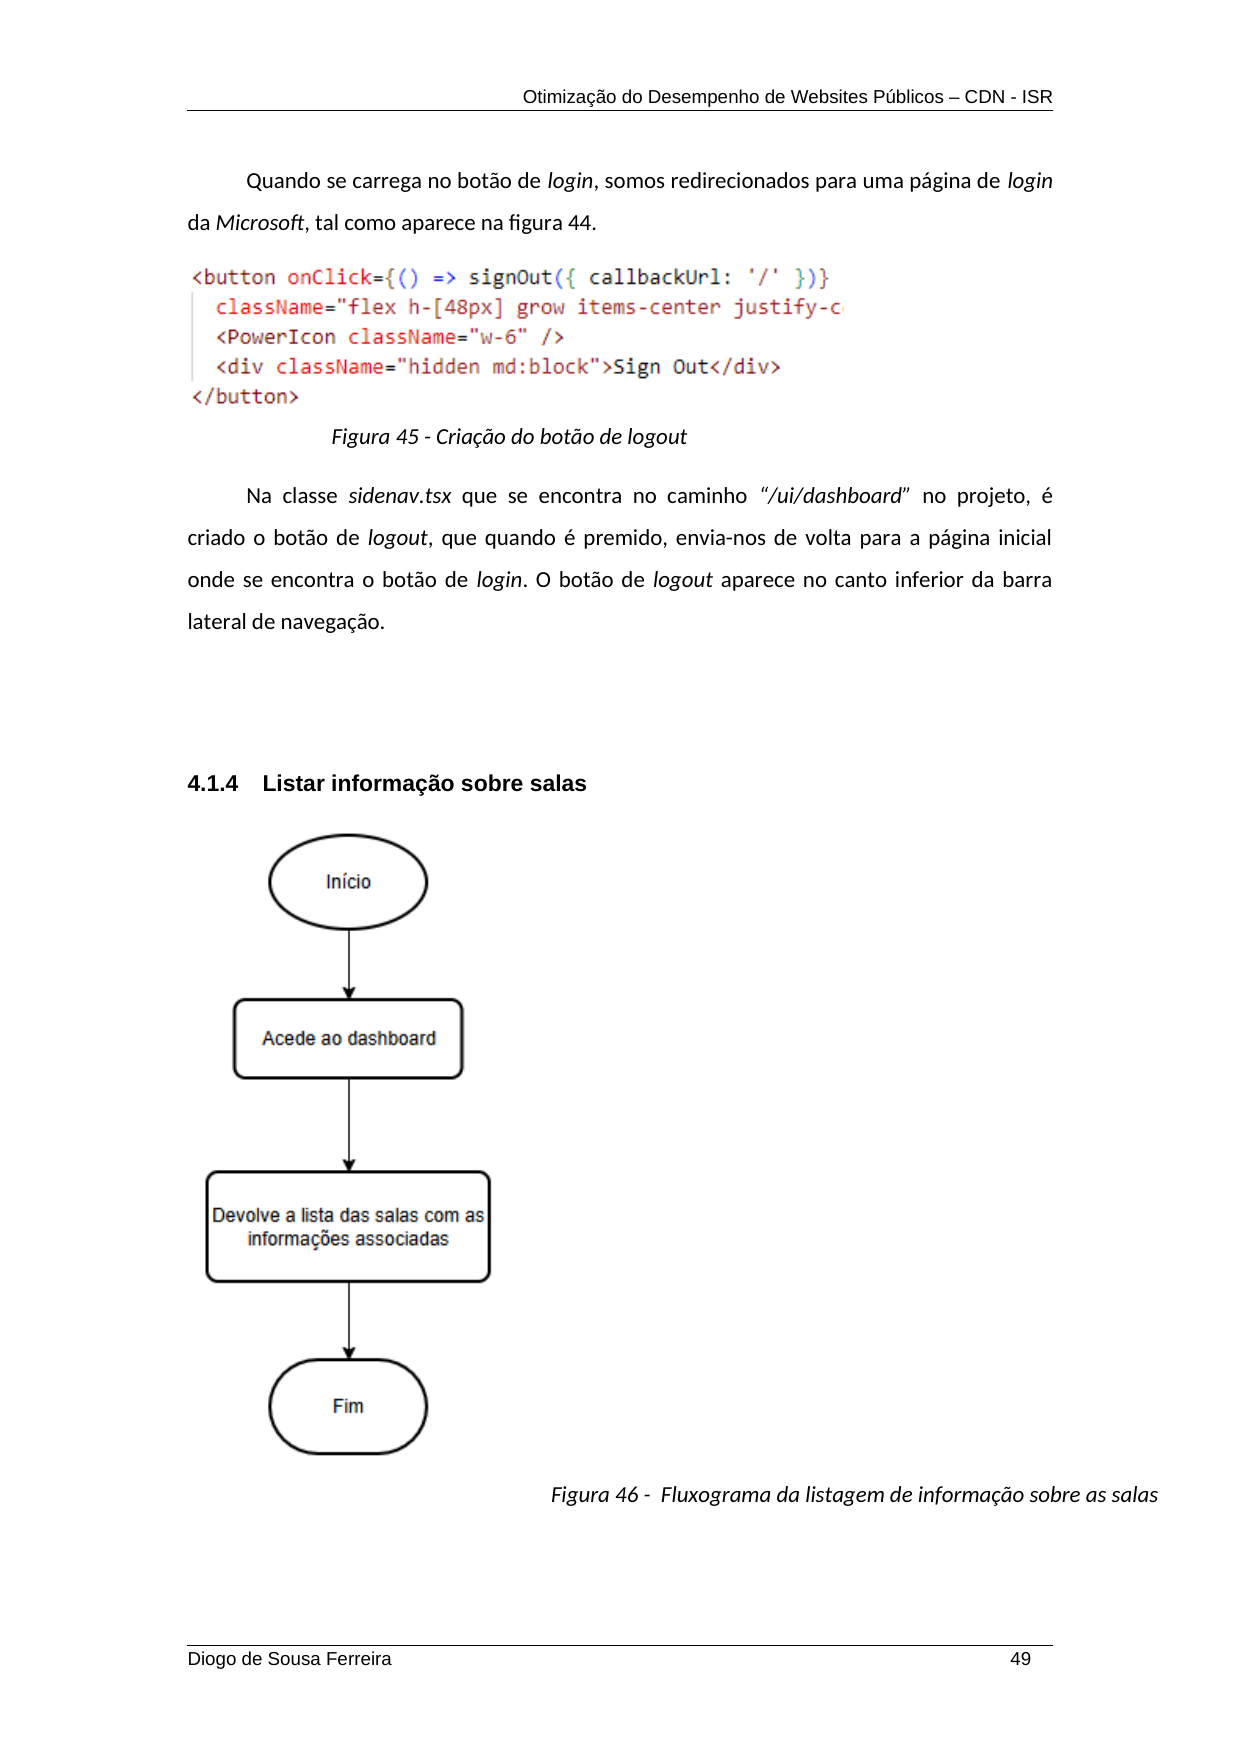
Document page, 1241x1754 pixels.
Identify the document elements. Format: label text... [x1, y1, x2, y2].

text Listar informação sobre salas [187, 770, 1053, 797]
picture [187, 823, 509, 1467]
text Quando se carrega no botão de login, somos redirecionados para uma página de login da Microsoft, tal como aparece na figura 44. [187, 167, 1053, 237]
text Na classe sidenav.tsx que se encontra no caminho “/ui/dashboard” no projeto, é criado o botão de logout, que quando é premido, envia-nos de volta para a página inicial onde se encontra o botão de login. O botão de logout aparece no canto inferior da barra lateral de navegação. [187, 481, 1053, 635]
picture [187, 264, 844, 410]
